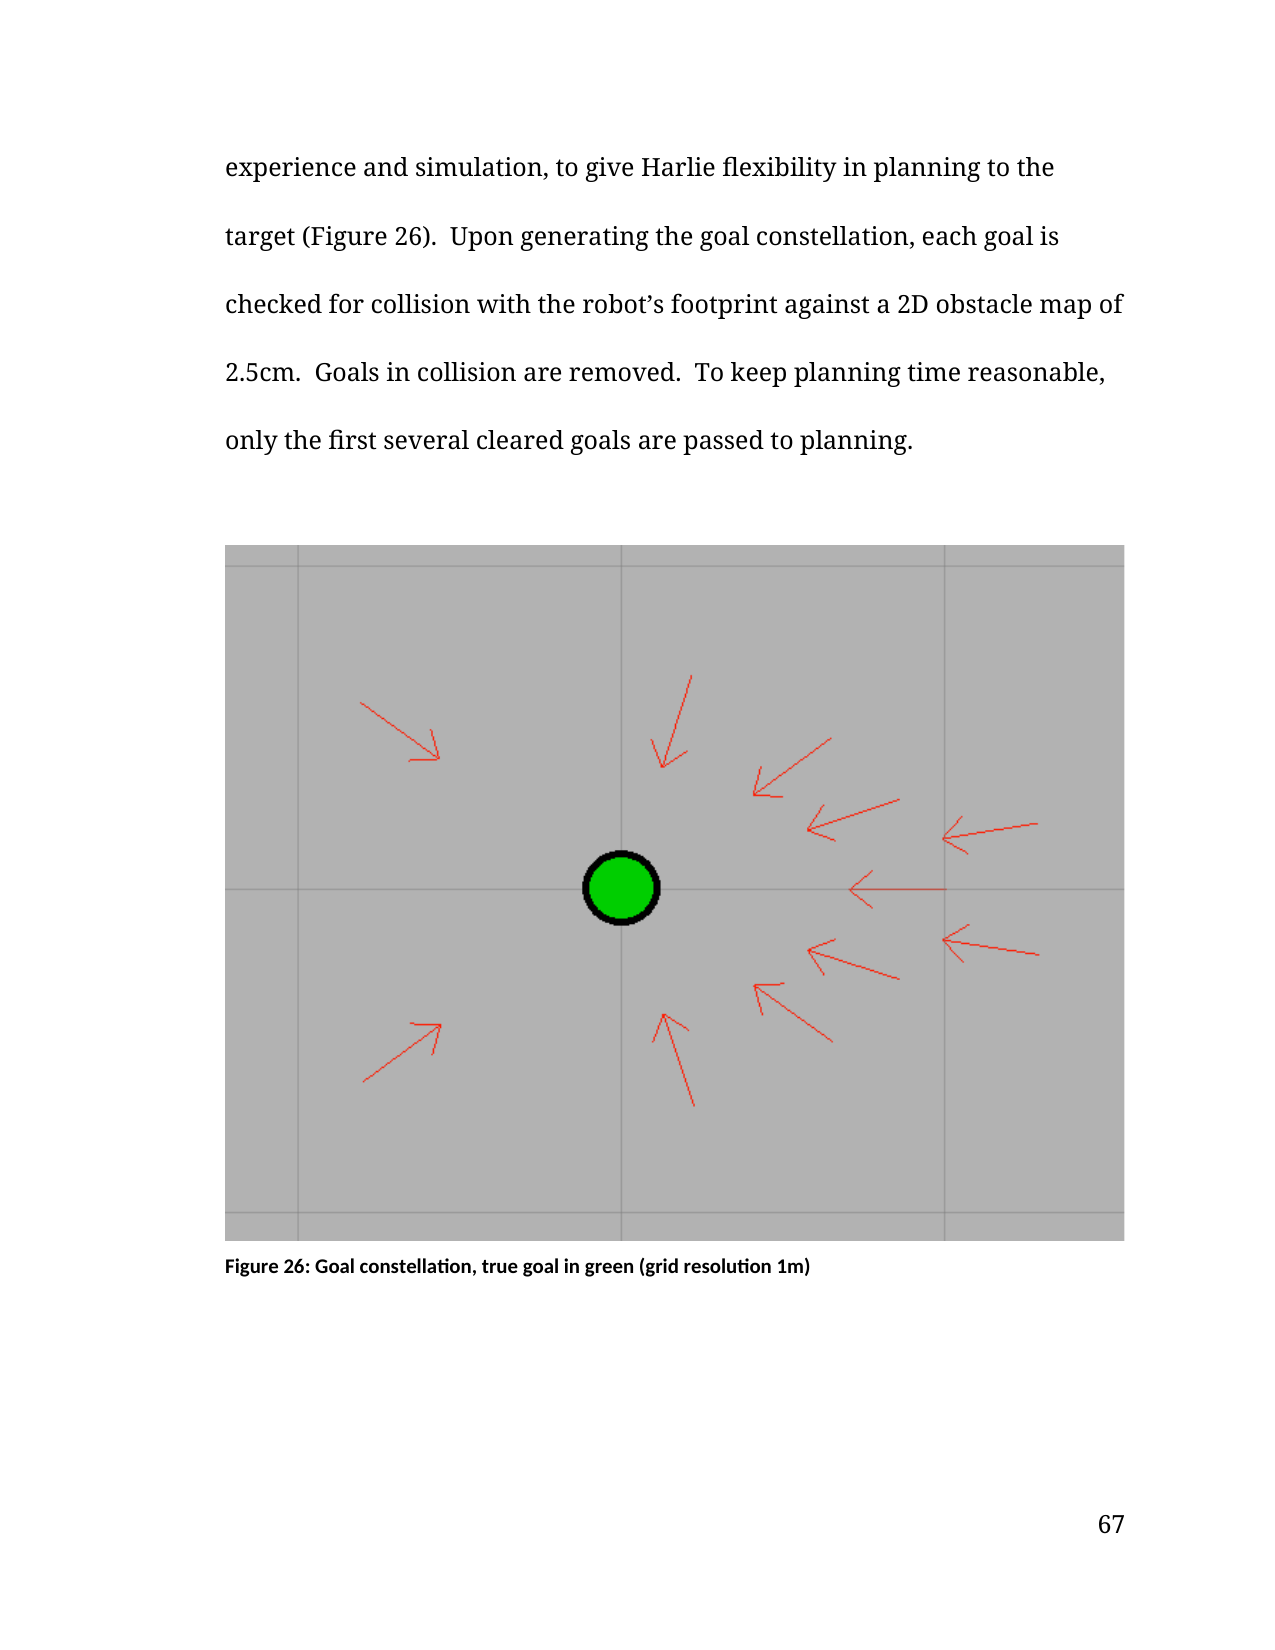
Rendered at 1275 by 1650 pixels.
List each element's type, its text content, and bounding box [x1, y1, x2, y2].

picture [225, 545, 1125, 1241]
